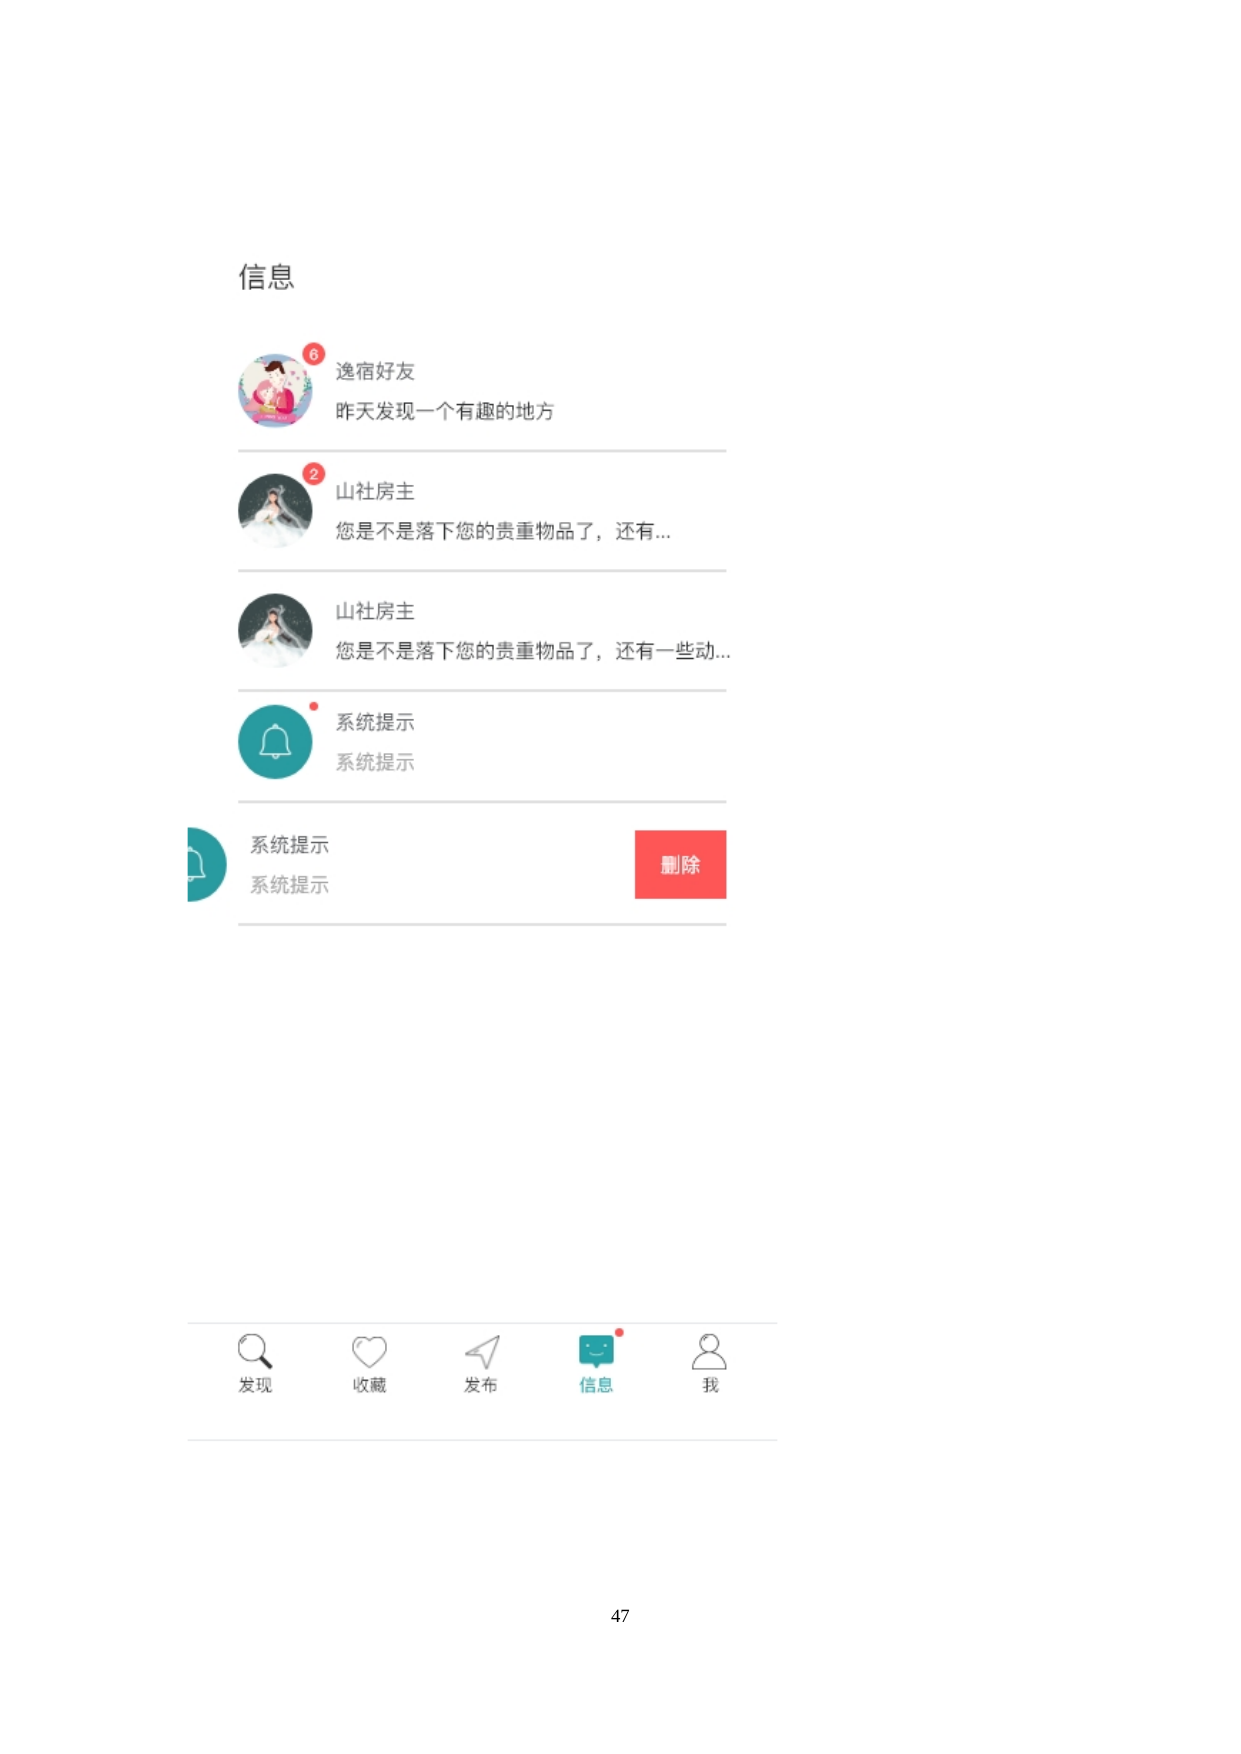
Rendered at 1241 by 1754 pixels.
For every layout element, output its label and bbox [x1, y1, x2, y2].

picture [187, 163, 778, 1591]
